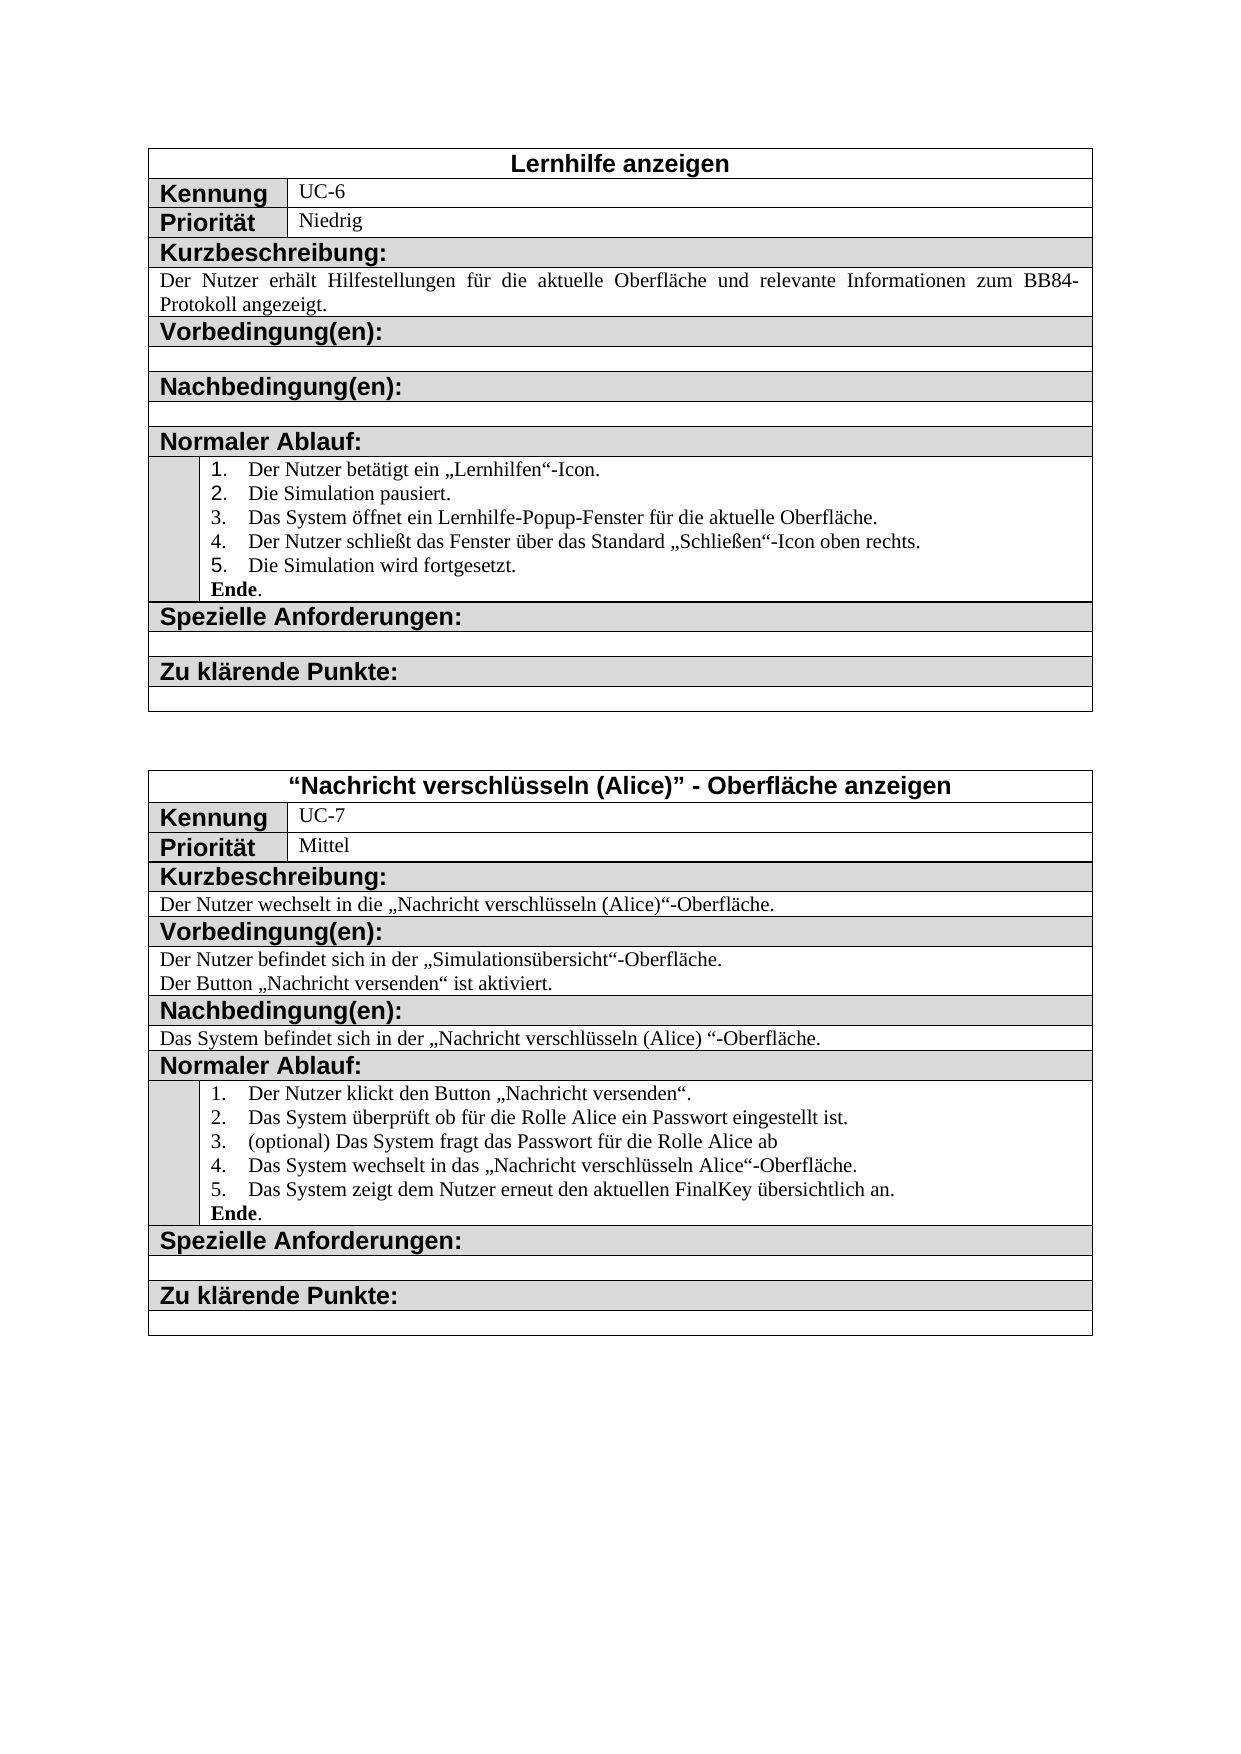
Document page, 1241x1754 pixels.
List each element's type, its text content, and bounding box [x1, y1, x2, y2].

table_cell UC-6 [288, 179, 1092, 207]
table_cell Nachbedingung(en): [149, 372, 1092, 401]
table_cell Normaler Ablauf: [149, 427, 1092, 456]
table_cell Spezielle Anforderungen: [149, 603, 1092, 631]
table_cell Kurzbeschreibung: [149, 238, 1092, 267]
table_cell Kennung [149, 803, 287, 832]
table_cell Kurzbeschreibung: [149, 863, 1092, 891]
table_cell Mittel [288, 833, 1092, 861]
table_cell Vorbedingung(en): [149, 917, 1092, 946]
table_cell [149, 632, 1092, 656]
table_header Lernhilfe anzeigen [149, 149, 1092, 177]
table_cell Zu klärende Punkte: [149, 657, 1092, 686]
table_cell Priorität [149, 833, 287, 861]
table_cell Der Nutzer befindet sich in der „Simulationsübersicht“-Oberfläche. Der Button „Nachricht versenden“ ist aktiviert. [149, 947, 1092, 995]
table_cell Zu klärende Punkte: [149, 1281, 1092, 1310]
table_cell Niedrig [288, 208, 1092, 237]
table_cell Vorbedingung(en): [149, 317, 1092, 346]
table_cell [149, 347, 1092, 371]
table_cell [149, 402, 1092, 426]
table_cell Der Nutzer klickt den Button „Nachricht versenden“. Das System überprüft ob für die Rolle Alice ein Passwort eingestellt ist. (optional) Das System fragt das Passwort für die Rolle Alice ab Das System wechselt in das „Nachricht verschlüsseln Alice“-Oberfläche. Das System zeigt dem Nutzer erneut den aktuellen FinalKey übersichtlich an. Ende. [200, 1081, 1092, 1225]
table_cell [149, 1081, 199, 1225]
table_cell Normaler Ablauf: [149, 1051, 1092, 1080]
table_cell [149, 1311, 1092, 1335]
table_cell Kennung [149, 179, 287, 207]
table_cell Spezielle Anforderungen: [149, 1226, 1092, 1255]
table_cell Das System befindet sich in der „Nachricht verschlüsseln (Alice) “-Oberfläche. [149, 1026, 1092, 1050]
table_cell Der Nutzer erhält Hilfestellungen für die aktuelle Oberfläche und relevante Informationen zum BB84-Protokoll angezeigt. [149, 268, 1092, 316]
table_cell Der Nutzer betätigt ein „Lernhilfen“-Icon. Die Simulation pausiert. Das System öffnet ein Lernhilfe-Popup-Fenster für die aktuelle Oberfläche. Der Nutzer schließt das Fenster über das Standard „Schließen“-Icon oben rechts. Die Simulation wird fortgesetzt. Ende. [200, 457, 1092, 601]
table_cell UC-7 [288, 803, 1092, 832]
table_cell Priorität [149, 208, 287, 237]
table_cell [149, 1256, 1092, 1280]
table_cell [149, 457, 199, 601]
table_cell Nachbedingung(en): [149, 996, 1092, 1025]
table_cell [149, 687, 1092, 711]
table_header “Nachricht verschlüsseln (Alice)” - Oberfläche anzeigen [149, 771, 1092, 802]
table_cell Der Nutzer wechselt in die „Nachricht verschlüsseln (Alice)“-Oberfläche. [149, 892, 1092, 916]
